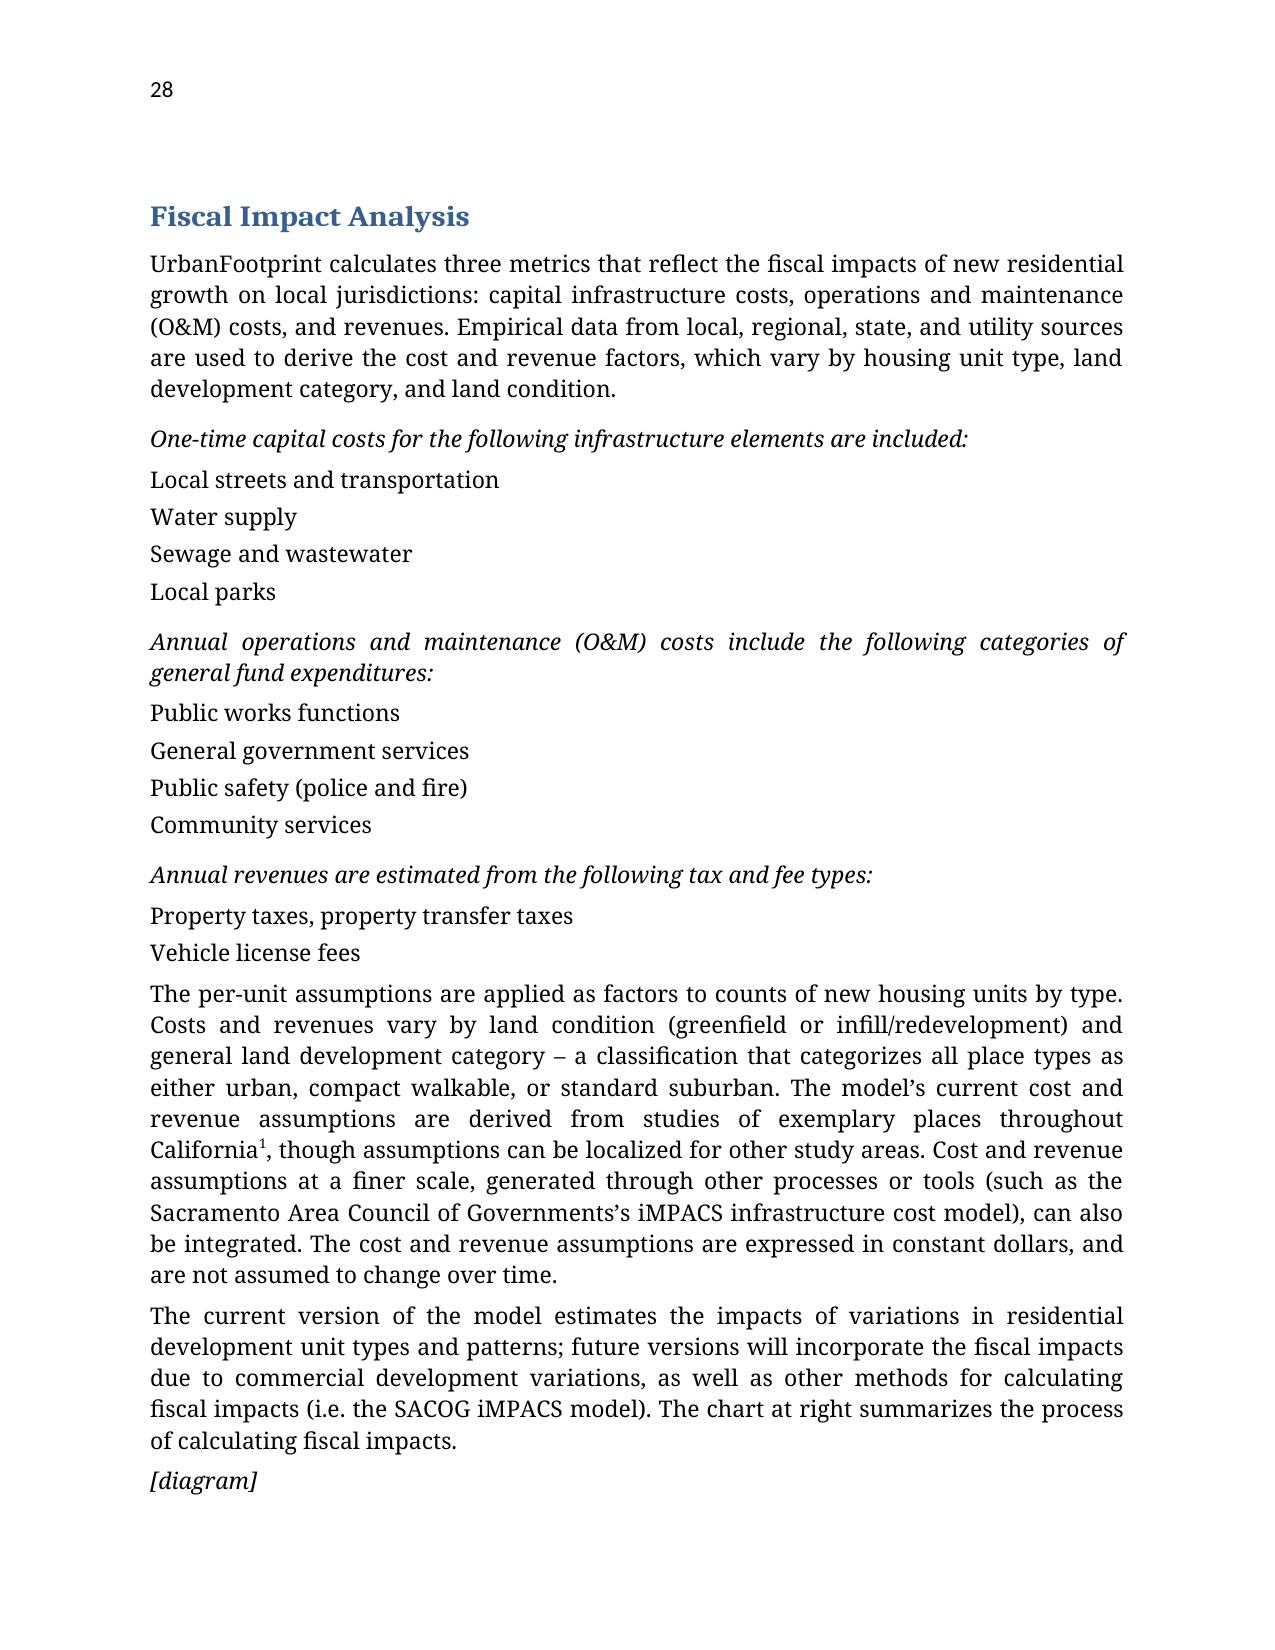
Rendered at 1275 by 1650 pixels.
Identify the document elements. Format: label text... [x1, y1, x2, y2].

text [diagram] [150, 1465, 1125, 1496]
text Water supply [150, 501, 1125, 532]
text Community services [150, 809, 1125, 840]
text The per-unit assumptions are applied as factors to counts of new housing units by type. Costs and revenues vary by land condition (greenfield or infill/redevelopment) and general land development category – a classification that categorizes all place types as either urban, compact walkable, or standard suburban. The model’s current cost and revenue assumptions are derived from studies of exemplary places throughout California1, though assumptions can be localized for other study areas. Cost and revenue assumptions at a finer scale, generated through other processes or tools (such as the Sacramento Area Council of Governments’s iMPACS infrastructure cost model), can also be integrated. The cost and revenue assumptions are expressed in constant dollars, and are not assumed to change over time. [150, 978, 1125, 1290]
text UrbanFootprint calculates three metrics that reflect the fiscal impacts of new residential growth on local jurisdictions: capital infrastructure costs, operations and maintenance (O&M) costs, and revenues. Empirical data from local, regional, state, and utility sources are used to derive the cost and revenue factors, which vary by housing unit type, land development category, and land condition. [150, 248, 1125, 404]
text Public safety (police and fire) [150, 772, 1125, 803]
text Annual operations and maintenance (O&M) costs include the following categories of general fund expenditures: [150, 625, 1125, 688]
text General government services [150, 734, 1125, 766]
text Local streets and transportation [150, 463, 1125, 495]
text Vehicle license fees [150, 937, 1125, 968]
text Public works functions [150, 697, 1125, 728]
subtitle Fiscal Impact Analysis [150, 200, 1125, 233]
text Annual revenues are estimated from the following tax and fee types: [150, 859, 1125, 890]
text Property taxes, property transfer taxes [150, 900, 1125, 931]
text Local parks [150, 575, 1125, 607]
text The current version of the model estimates the impacts of variations in residential development unit types and patterns; future versions will incorporate the fiscal impacts due to commercial development variations, as well as other methods for calculating fiscal impacts (i.e. the SACOG iMPACS model). The chart at right summarizes the process of calculating fiscal impacts. [150, 1299, 1125, 1456]
text Sewage and wastewater [150, 538, 1125, 569]
text One-time capital costs for the following infrastructure elements are included: [150, 423, 1125, 454]
